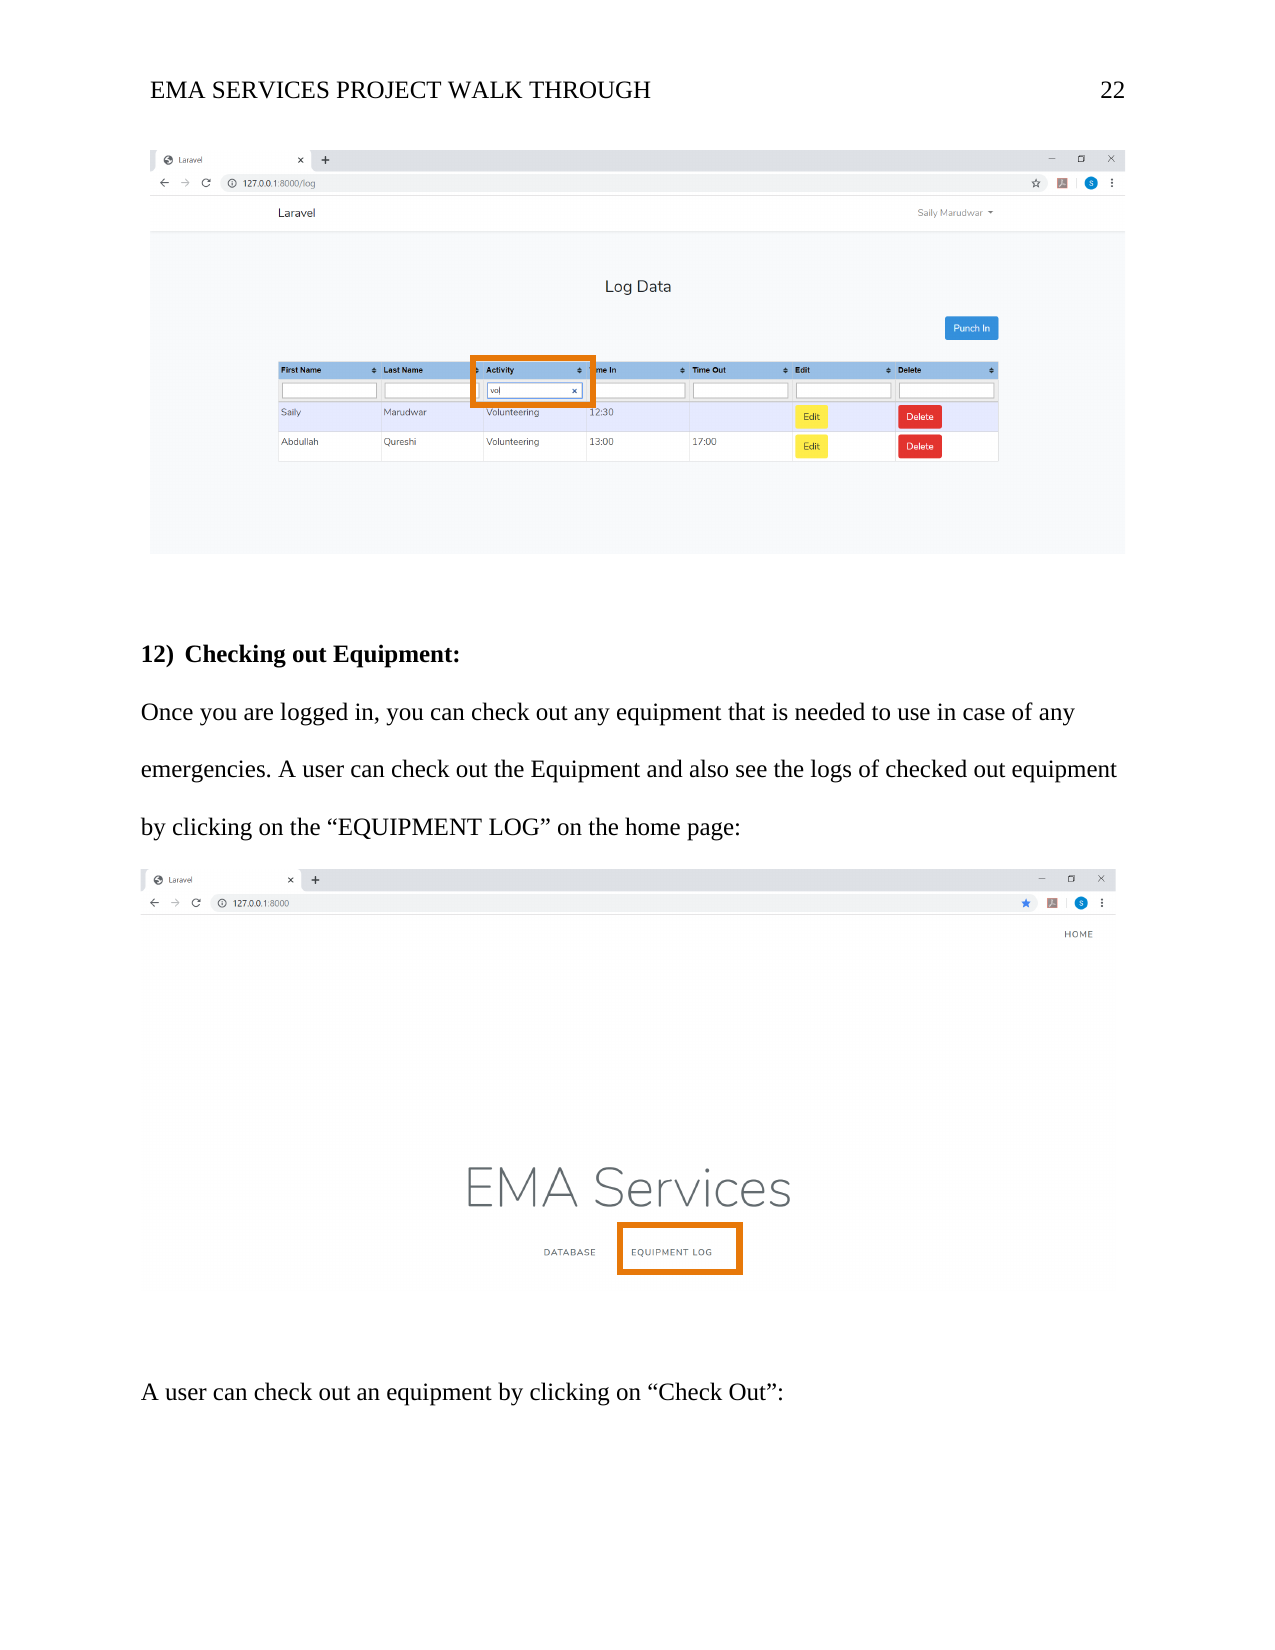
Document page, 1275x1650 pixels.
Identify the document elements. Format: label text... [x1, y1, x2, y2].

picture [140, 869, 1116, 1291]
text Once you are logged in, you can check out any equipment that is needed to use in case of any emergencies. A user can check out the Equipment and also see the logs of checked out equipment by clicking on the “EQUIPMENT LOG” on the home page: [141, 697, 1125, 841]
text A user can check out an equipment by clicking on “Check Out”: [141, 1377, 1125, 1405]
list Checking out Equipment: [141, 639, 1125, 668]
picture [150, 150, 1125, 554]
